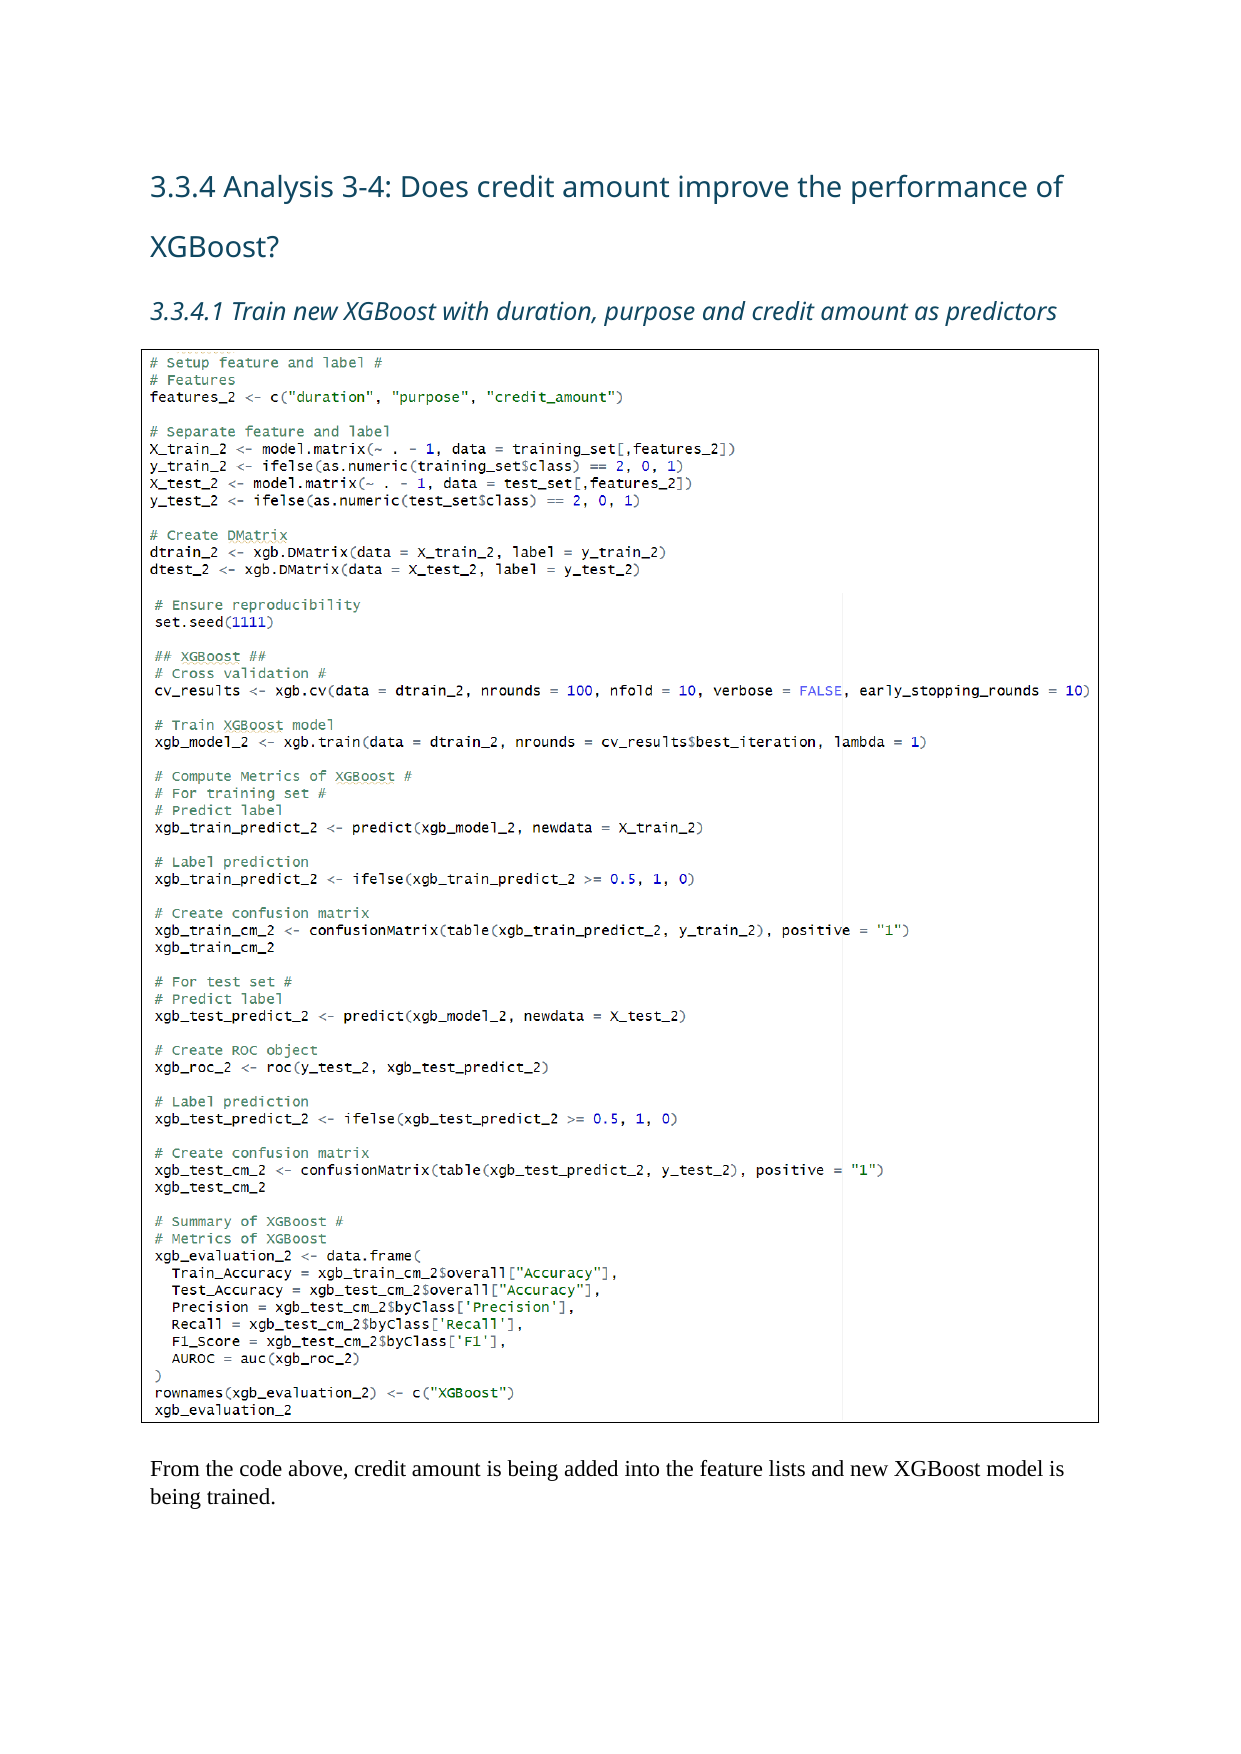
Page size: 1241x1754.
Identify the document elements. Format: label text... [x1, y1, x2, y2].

text From the code above, credit amount is being added into the feature lists and new XGBoost model is being trained. [150, 1455, 1090, 1510]
picture [150, 593, 1091, 1420]
subtitle 3.3.4 Analysis 3-4: Does credit amount improve the performance of XGBoost? [150, 167, 1090, 266]
picture [150, 352, 737, 579]
subtitle 3.3.4.1 Train new XGBoost with duration, purpose and credit amount as predictors [150, 294, 1090, 328]
